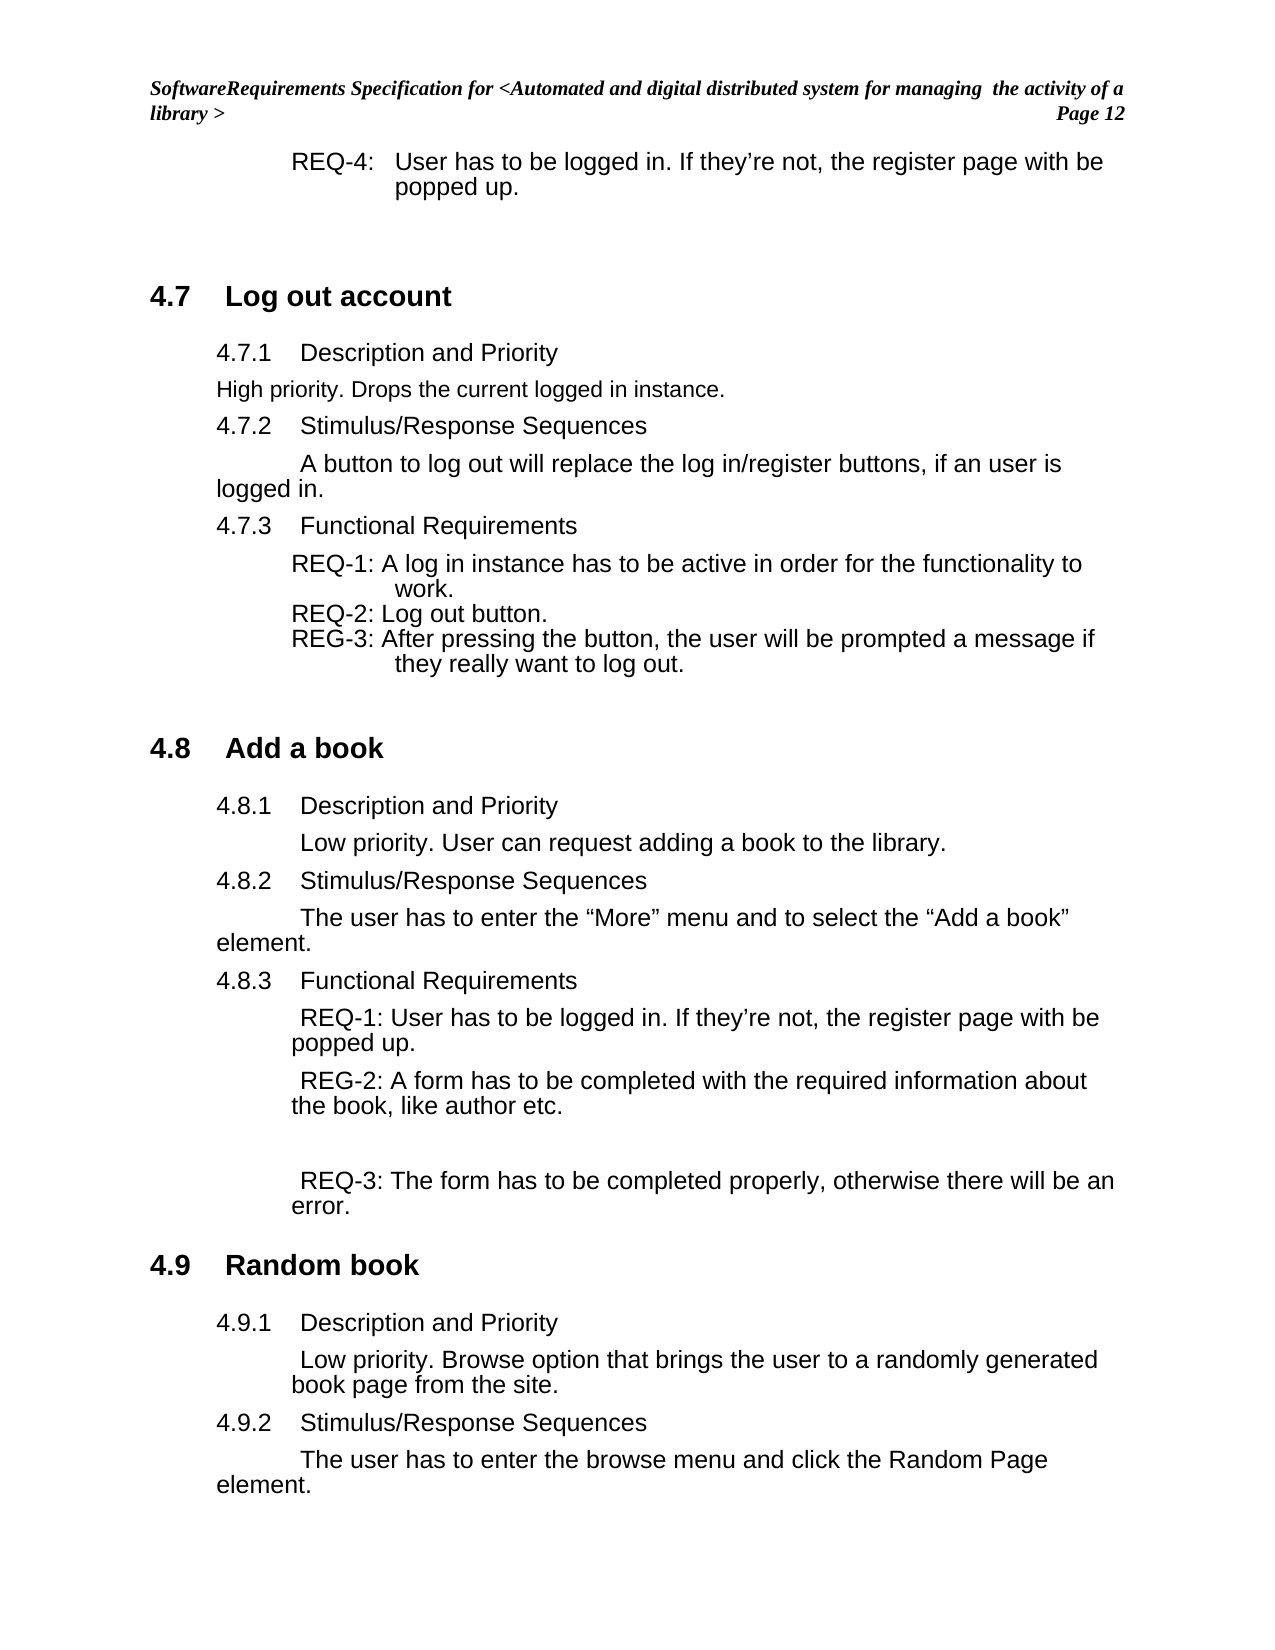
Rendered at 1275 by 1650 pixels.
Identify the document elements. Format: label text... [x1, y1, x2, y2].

text 4.7.3 Functional Requirements [216, 515, 1125, 540]
text 4.8.2 Stimulus/Response Sequences [216, 869, 1125, 894]
text REQ-1: A log in instance has to be active in order for the functionality to work. [291, 552, 1125, 602]
text REQ-1: User has to be logged in. If they’re not, the register page with be popped up. [291, 1007, 1125, 1057]
text REQ-4: User has to be logged in. If they’re not, the register page with be popped up. [291, 150, 1125, 200]
text 4.7.1 Description and Priority [216, 342, 1125, 367]
text Low priority. Browse option that brings the user to a randomly generated book page from the site. [291, 1348, 1125, 1398]
subtitle Log out account [150, 279, 1125, 313]
subtitle Random book [150, 1248, 1125, 1282]
text 4.8.3 Functional Requirements [216, 969, 1125, 994]
subtitle Add a book [150, 731, 1125, 765]
text A button to log out will replace the log in/register buttons, if an user is logged in. [216, 452, 1125, 502]
text REQ-2: Log out button. [291, 602, 1125, 627]
text REQ-3: The form has to be completed properly, otherwise there will be an error. [291, 1169, 1125, 1219]
text 4.9.1 Description and Priority [216, 1311, 1125, 1336]
text 4.7.2 Stimulus/Response Sequences [216, 415, 1125, 440]
text REG-3: After pressing the button, the user will be prompted a message if they really want to log out. [291, 627, 1125, 677]
text The user has to enter the “More” menu and to select the “Add a book” element. [216, 907, 1125, 957]
text Low priority. User can request adding a book to the library. [216, 832, 1125, 857]
text REG-2: A form has to be completed with the required information about the book, like author etc. [291, 1069, 1125, 1119]
list High priority. Drops the current logged in instance. [216, 379, 1125, 402]
text 4.8.1 Description and Priority [216, 794, 1125, 819]
text 4.9.2 Stimulus/Response Sequences [216, 1411, 1125, 1436]
text The user has to enter the browse menu and click the Random Page element. [216, 1448, 1125, 1498]
